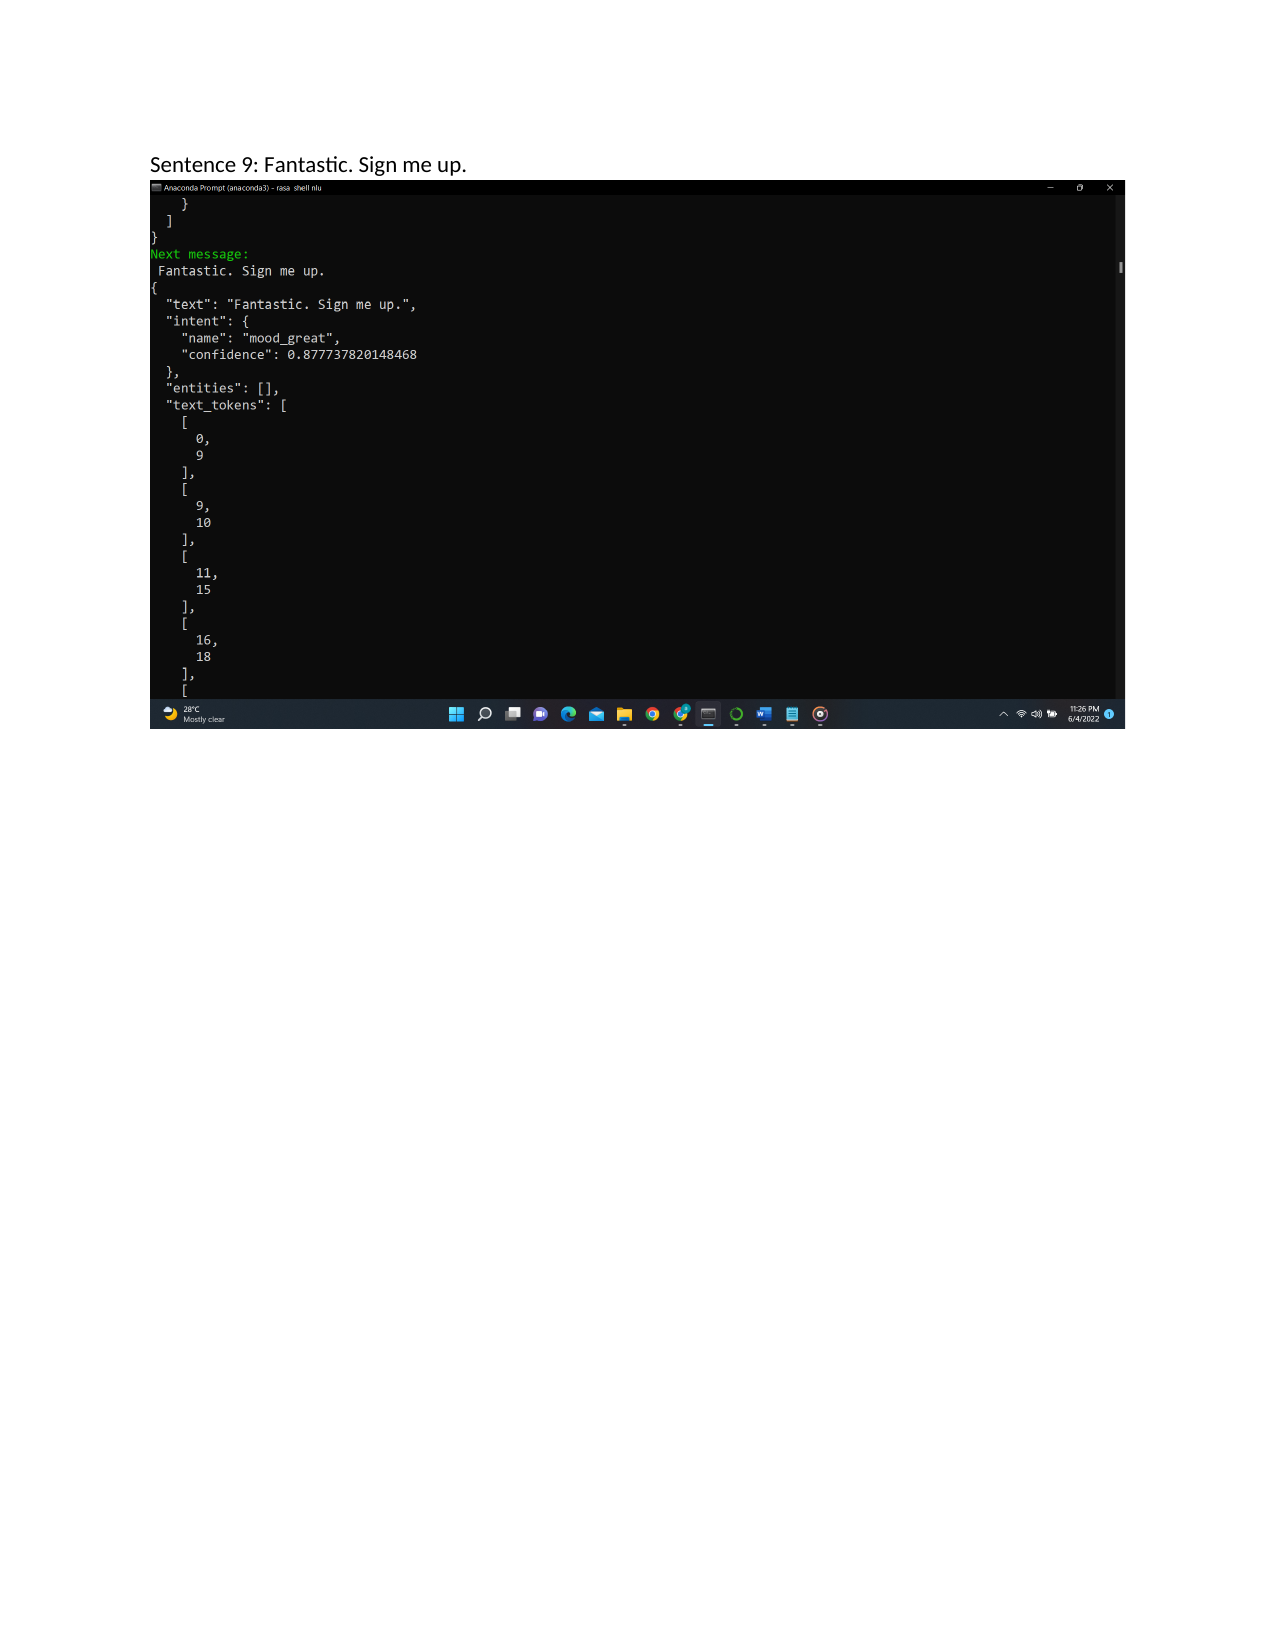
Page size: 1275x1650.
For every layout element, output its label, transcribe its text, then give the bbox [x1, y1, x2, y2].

picture [150, 180, 1125, 729]
text Sentence 9: Fantastic. Sign me up. [150, 150, 1125, 180]
